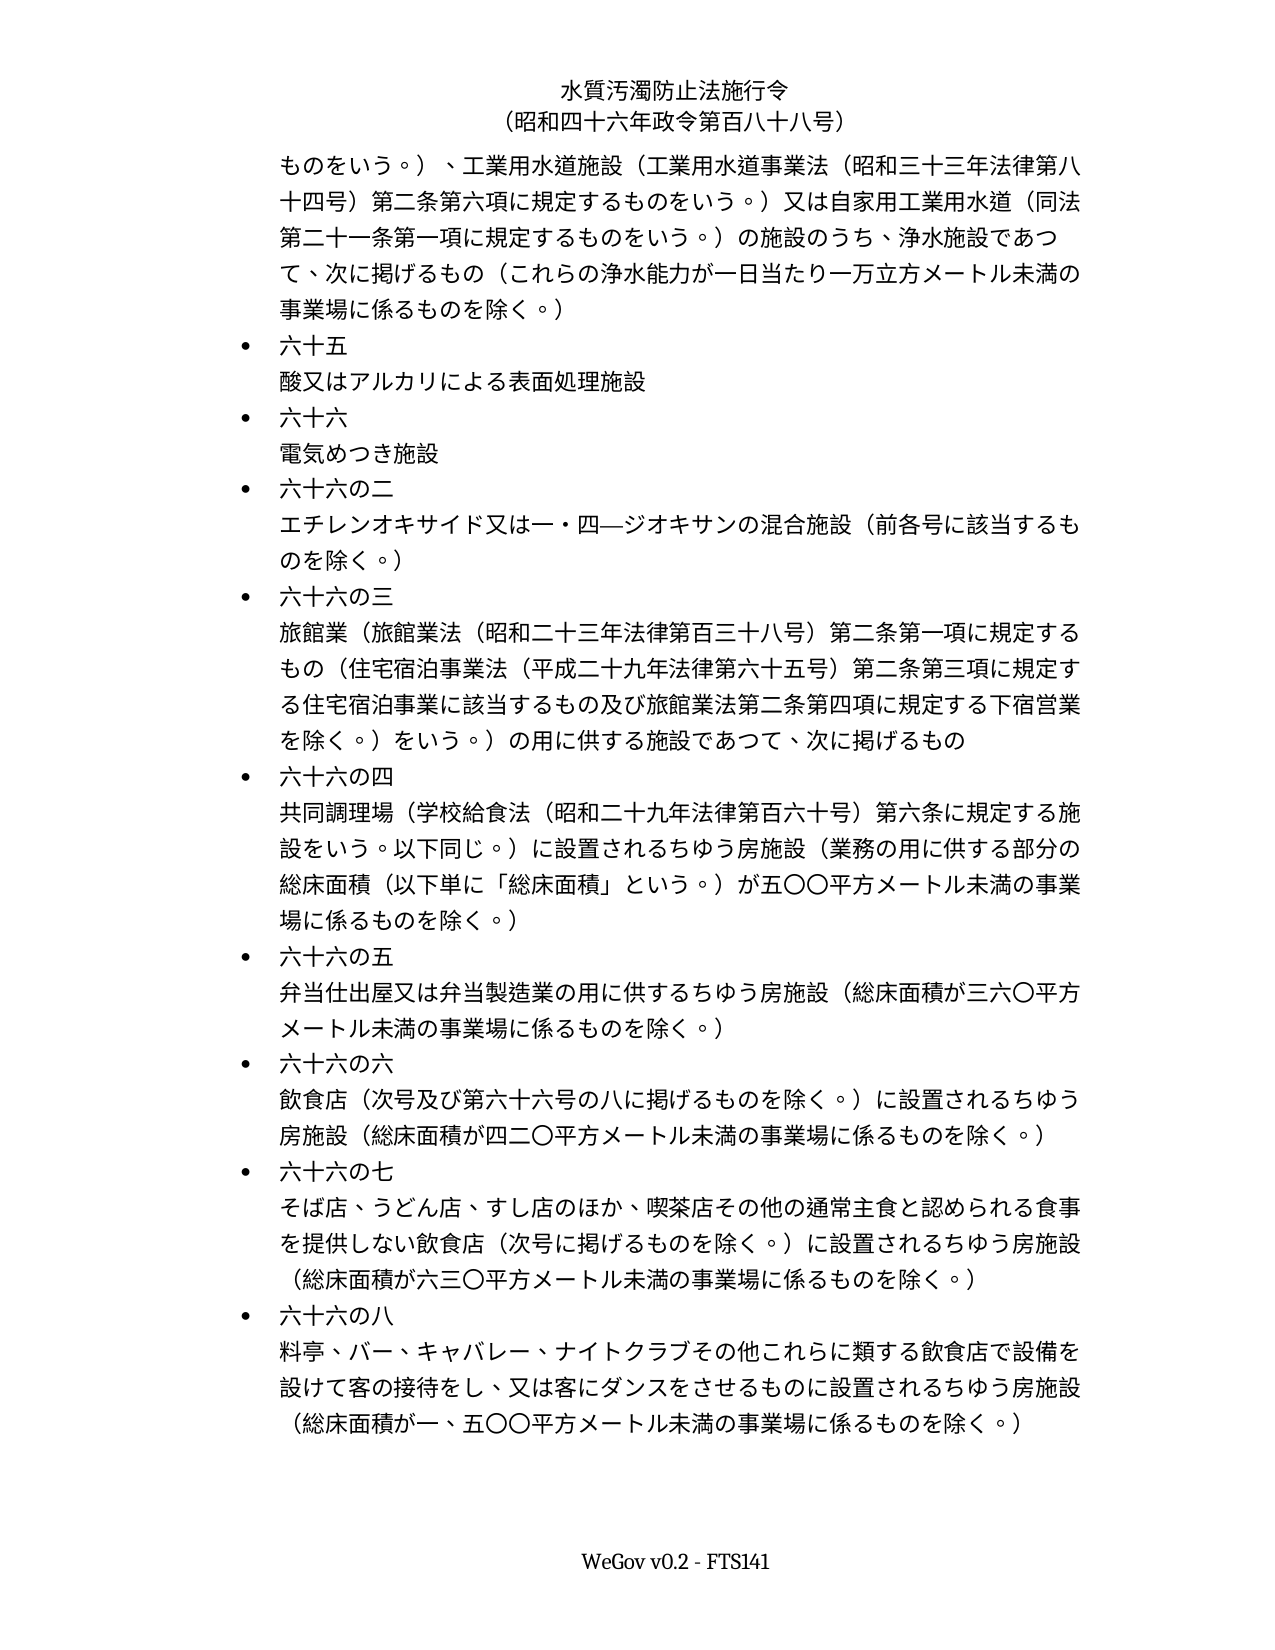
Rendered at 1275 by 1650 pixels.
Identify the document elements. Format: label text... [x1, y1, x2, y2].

list 六十六の四 共同調理場（学校給食法（昭和二十九年法律第百六十号）第六条に規定する施設をいう。以下同じ。）に設置されるちゆう房施設（業務の用に供する部分の総床面積（以下単に「総床面積」という。）が五〇〇平方メートル未満の事業場に係るものを除く。） [242, 761, 1087, 936]
list 六十六の七 そば店、うどん店、すし店のほか、喫茶店その他の通常主食と認められる食事を提供しない飲食店（次号に掲げるものを除く。）に設置されるちゆう房施設（総床面積が六三〇平方メートル未満の事業場に係るものを除く。） [242, 1156, 1087, 1295]
list 六十六の五 弁当仕出屋又は弁当製造業の用に供するちゆう房施設（総床面積が三六〇平方メートル未満の事業場に係るものを除く。） [242, 941, 1087, 1044]
list 六十五 酸又はアルカリによる表面処理施設 [242, 330, 1087, 397]
list 六十六の六 飲食店（次号及び第六十六号の八に掲げるものを除く。）に設置されるちゆう房施設（総床面積が四二〇平方メートル未満の事業場に係るものを除く。） [242, 1048, 1087, 1152]
list 六十六の八 料亭、バー、キャバレー、ナイトクラブその他これらに類する飲食店で設備を設けて客の接待をし、又は客にダンスをさせるものに設置されるちゆう房施設（総床面積が一、五〇〇平方メートル未満の事業場に係るものを除く。） [242, 1300, 1087, 1439]
list 六十六の二 エチレンオキサイド又は一・四―ジオキサンの混合施設（前各号に該当するものを除く。） [242, 473, 1087, 577]
list 六十六 電気めつき施設 [242, 402, 1087, 469]
list 六十六の三 旅館業（旅館業法（昭和二十三年法律第百三十八号）第二条第一項に規定するもの（住宅宿泊事業法（平成二十九年法律第六十五号）第二条第三項に規定する住宅宿泊事業に該当するもの及び旅館業法第二条第四項に規定する下宿営業を除く。）をいう。）の用に供する施設であつて、次に掲げるもの [242, 581, 1087, 756]
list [242, 150, 1087, 325]
